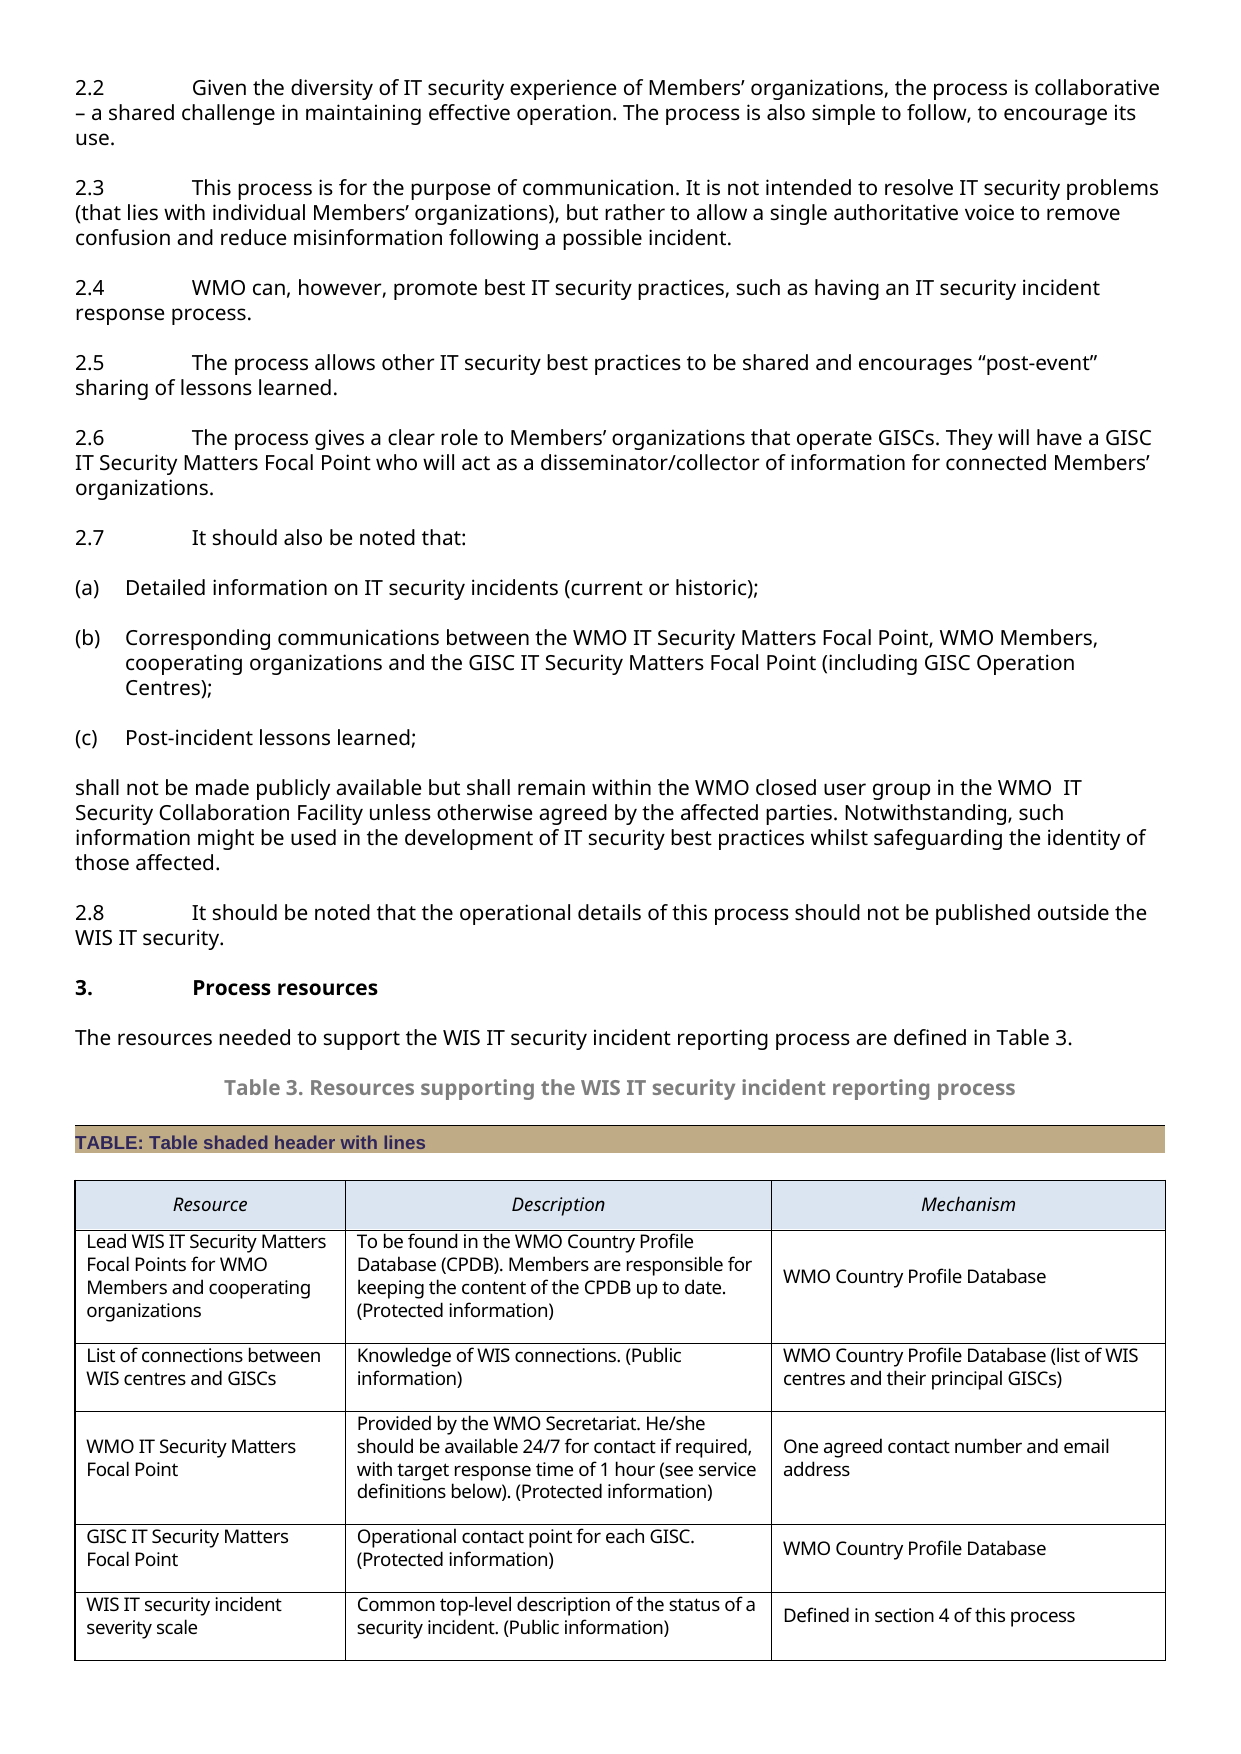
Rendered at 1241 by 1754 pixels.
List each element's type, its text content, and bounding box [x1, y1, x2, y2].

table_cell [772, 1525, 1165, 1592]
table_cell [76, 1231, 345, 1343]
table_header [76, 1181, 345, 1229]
text (c) Post-incident lessons learned; [75, 725, 1165, 750]
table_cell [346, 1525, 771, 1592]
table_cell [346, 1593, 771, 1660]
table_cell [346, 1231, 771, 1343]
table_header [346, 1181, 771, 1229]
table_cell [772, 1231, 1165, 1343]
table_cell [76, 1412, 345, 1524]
text 2.3 This process is for the purpose of communication. It is not intended to resolve IT security problems (that lies with individual Members’ organizations), but rather to allow a single authoritative voice to remove confusion and reduce misinformation following a possible incident. [75, 175, 1165, 250]
text 2.4 WMO can, however, promote best IT security practices, such as having an IT security incident response process. [75, 275, 1165, 325]
text (b) Corresponding communications between the WMO IT Security Matters Focal Point, WMO Members, cooperating organizations and the GISC IT Security Matters Focal Point (including GISC Operation Centres); [75, 625, 1165, 700]
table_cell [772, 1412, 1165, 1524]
text (a) Detailed information on IT security incidents (current or historic); [75, 575, 1165, 600]
text Table 3. Resources supporting the WIS IT security incident reporting process [75, 1075, 1165, 1100]
text 2.7 It should also be noted that: [75, 525, 1165, 550]
text shall not be made publicly available but shall remain within the WMO closed user group in the WMO IT Security Collaboration Facility unless otherwise agreed by the affected parties. Notwithstanding, such information might be used in the development of IT security best practices whilst safeguarding the identity of those affected. [75, 775, 1165, 875]
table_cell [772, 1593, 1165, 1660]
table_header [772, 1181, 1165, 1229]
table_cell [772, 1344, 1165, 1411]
text 2.2 Given the diversity of IT security experience of Members’ organizations, the process is collaborative – a shared challenge in maintaining effective operation. The process is also simple to follow, to encourage its use. [75, 75, 1165, 150]
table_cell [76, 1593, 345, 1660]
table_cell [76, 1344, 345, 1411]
subtitle 3. Process resources [75, 975, 1165, 1000]
text The resources needed to support the WIS IT security incident reporting process are defined in Table 3. [75, 1025, 1165, 1050]
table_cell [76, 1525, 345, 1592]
text 2.8 It should be noted that the operational details of this process should not be published outside the WIS IT security. [75, 900, 1165, 950]
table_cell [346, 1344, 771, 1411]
text 2.6 The process gives a clear role to Members’ organizations that operate GISCs. They will have a GISC IT Security Matters Focal Point who will act as a disseminator/collector of information for connected Members’ organizations. [75, 425, 1165, 500]
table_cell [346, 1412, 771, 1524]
text 2.5 The process allows other IT security best practices to be shared and encourages “post-event” sharing of lessons learned. [75, 350, 1165, 400]
